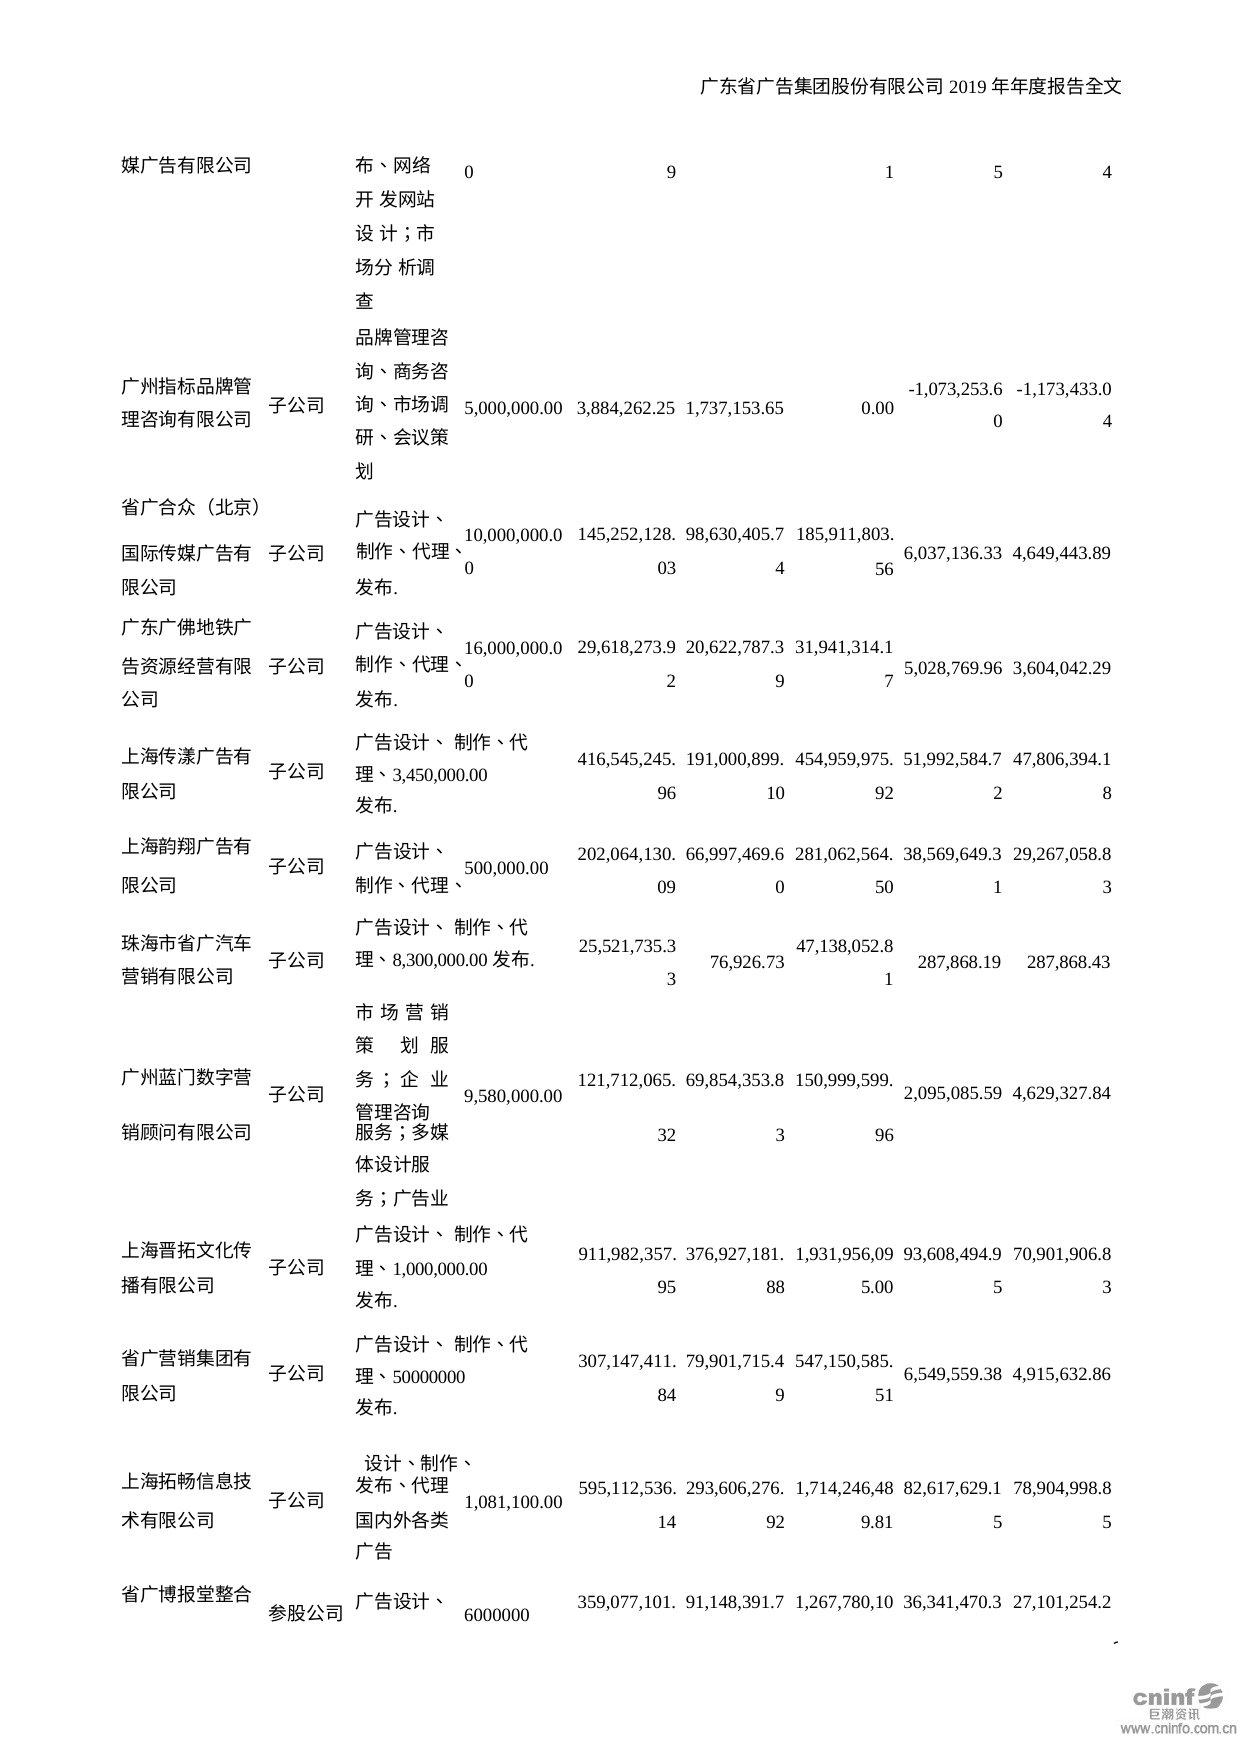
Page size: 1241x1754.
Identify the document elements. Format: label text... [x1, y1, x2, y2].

text 广东广佛地铁广 [121, 614, 254, 640]
text 5,028,769.96 3,604,042.29 [904, 658, 1240, 678]
text 14 92 [657, 1512, 787, 1532]
text 09 0 50 1 3 [657, 878, 1240, 898]
text 9,580,000.00 [464, 1089, 564, 1106]
text 国内外各类 [355, 1512, 451, 1531]
text 广告设计、 制作、代理、8,300,000.00 发布. [355, 914, 563, 972]
text 95 88 [657, 1281, 787, 1297]
text 16,000,000.0 [464, 641, 564, 658]
text 品牌管理咨 询、商务咨 询、市场调 研、会议策 划 [355, 325, 449, 483]
text -1,173,433.0 [1016, 378, 1240, 399]
text 416,545,245. 191,000,899. [577, 748, 786, 769]
text 省广合众（北京） [121, 495, 273, 520]
text 185,911,803. [796, 527, 1240, 544]
text 78,904,998.8 [1013, 1477, 1240, 1499]
text 47,138,052.8 [789, 935, 893, 956]
text 上海拓畅信息技 [121, 1468, 254, 1494]
text 29,618,273.9 20,622,787.3 [577, 639, 786, 657]
text 6,549,559.38 4,915,632.86 [904, 1366, 1240, 1384]
text 500,000.00 [464, 860, 550, 878]
text 广告设计、 [355, 1588, 451, 1614]
text 播有限公司 [121, 1281, 217, 1295]
text 子公司 [269, 545, 327, 564]
text 发布. [355, 1394, 399, 1420]
text 广告 [355, 1539, 451, 1564]
text 2 9 7 [666, 673, 896, 691]
text 595,112,536. 293,606,276. [578, 1477, 786, 1499]
text 5,000,000.00 3,884,262.25 1,737,153.65 0.00 [464, 397, 896, 419]
text 911,982,357. 376,927,181. [578, 1243, 786, 1265]
text 上海韵翔广告有 [121, 834, 254, 859]
text 限公司 [121, 878, 179, 896]
text 广告设计、 [355, 506, 451, 531]
text 76,926.73 [709, 951, 787, 973]
text 03 4 [657, 560, 787, 578]
text 上海晋拓文化传 [121, 1238, 254, 1263]
text 广州蓝门数字营 [121, 1064, 254, 1090]
text 子公司 [269, 1363, 327, 1385]
text 70,901,906.8 [1013, 1243, 1240, 1265]
text 4 [1100, 410, 1114, 432]
text 359,077,101. 91,148,391.7 [577, 1591, 786, 1612]
text 术有限公司 [121, 1512, 217, 1531]
text 广告设计、 制作、代理、1,000,000.00 [355, 1214, 563, 1281]
text 202,064,130. 66,997,469.6 [577, 843, 786, 864]
text 省广营销集团有 [121, 1345, 254, 1371]
text 广告设计、 [355, 619, 451, 644]
text 1,081,100.00 [464, 1494, 564, 1512]
text 307,147,411. 79,901,715.4 [578, 1350, 786, 1372]
text 子公司 [269, 393, 327, 418]
text 广告设计、 制作、代理、50000000 [355, 1325, 540, 1390]
text 0 [898, 410, 1002, 432]
text 制作、代理、 [355, 878, 470, 896]
text 体设计服 务；广告业 [355, 1151, 451, 1210]
text 国际传媒广告有 [121, 545, 254, 564]
text 10,000,000.0 [464, 528, 564, 545]
text 珠海市省广汽车 营销有限公司 [121, 930, 254, 989]
text 广告设计、 制作、代理、3,450,000.00 [355, 723, 563, 788]
text 6000000 [464, 1608, 532, 1625]
text 子公司 [269, 855, 327, 877]
text 限公司 [121, 788, 179, 801]
text 参股公司 [269, 1603, 346, 1625]
text 发布. [355, 792, 399, 818]
text 96 10 92 2 8 [657, 788, 1240, 802]
text 限公司 发布. [121, 578, 1122, 598]
text 销顾问有限公司 [121, 1125, 254, 1143]
text 上海传漾广告有 [121, 743, 254, 768]
text 子公司 [269, 948, 327, 973]
text 省广博报堂整合 [121, 1582, 254, 1607]
text 56 [875, 563, 1240, 578]
text 告资源经营有限 [121, 658, 254, 677]
picture [1115, 1680, 1240, 1737]
text 27,101,254.2 [1013, 1591, 1240, 1612]
text 媒广告有限公司 布、网络开 发网站设 计；市场分 析调查 [121, 152, 449, 313]
text 547,150,585. [795, 1350, 896, 1372]
text 0 [336, 675, 473, 691]
text 1 [789, 967, 893, 989]
text 制作、代理、 [336, 545, 468, 562]
text 子公司 [269, 761, 327, 783]
text 25,521,735.3 [567, 935, 676, 956]
text 广州指标品牌管 理咨询有限公司 [121, 373, 254, 432]
text 287,868.19 287,868.43 [918, 951, 1240, 973]
text 制作、代理、 [336, 658, 468, 675]
text 服务；多媒 [355, 1125, 451, 1143]
text 子公司 [269, 1257, 327, 1279]
text 子公司 [269, 658, 327, 677]
text 3 [567, 967, 676, 989]
text 发布. [355, 1287, 399, 1313]
text 0 [336, 562, 473, 578]
text 150,999,599. [795, 1069, 896, 1090]
text 31,941,314.1 [795, 639, 1240, 657]
text 子公司 [269, 1084, 327, 1106]
text 市场营销策 划服务；企 业管理咨询 [355, 999, 449, 1125]
text 1,931,956,09 93,608,494.9 [795, 1243, 1004, 1265]
text 发布、代理 [355, 1473, 451, 1498]
text -1,073,253.6 [898, 378, 1002, 399]
text 2,095,085.59 4,629,327.84 [904, 1085, 1240, 1103]
text 0 9 1 5 4 [464, 161, 1240, 183]
text 6,037,136.33 4,649,443.89 [904, 545, 1240, 563]
text 1,267,780,10 36,341,470.3 [795, 1591, 1003, 1612]
text 47,806,394.1 [1013, 748, 1240, 769]
text 1,714,246,48 82,617,629.1 [795, 1477, 1004, 1499]
text 5.00 5 3 [861, 1281, 1240, 1297]
text 9.81 5 5 [861, 1512, 1240, 1532]
text 限公司 [121, 1390, 179, 1403]
text 84 9 51 [657, 1390, 1240, 1404]
text 145,252,128. 98,630,405.7 [577, 527, 786, 544]
text 454,959,975. 51,992,584.7 [795, 748, 1003, 769]
text 32 3 96 [657, 1125, 1240, 1145]
text 281,062,564. 38,569,649.3 [795, 843, 1003, 864]
text 29,267,058.8 [1013, 843, 1240, 864]
text 广告设计、 [355, 838, 451, 864]
text 公司 发布. [121, 691, 1122, 711]
text 121,712,065. 69,854,353.8 [577, 1069, 786, 1090]
text 子公司 [269, 1490, 327, 1512]
